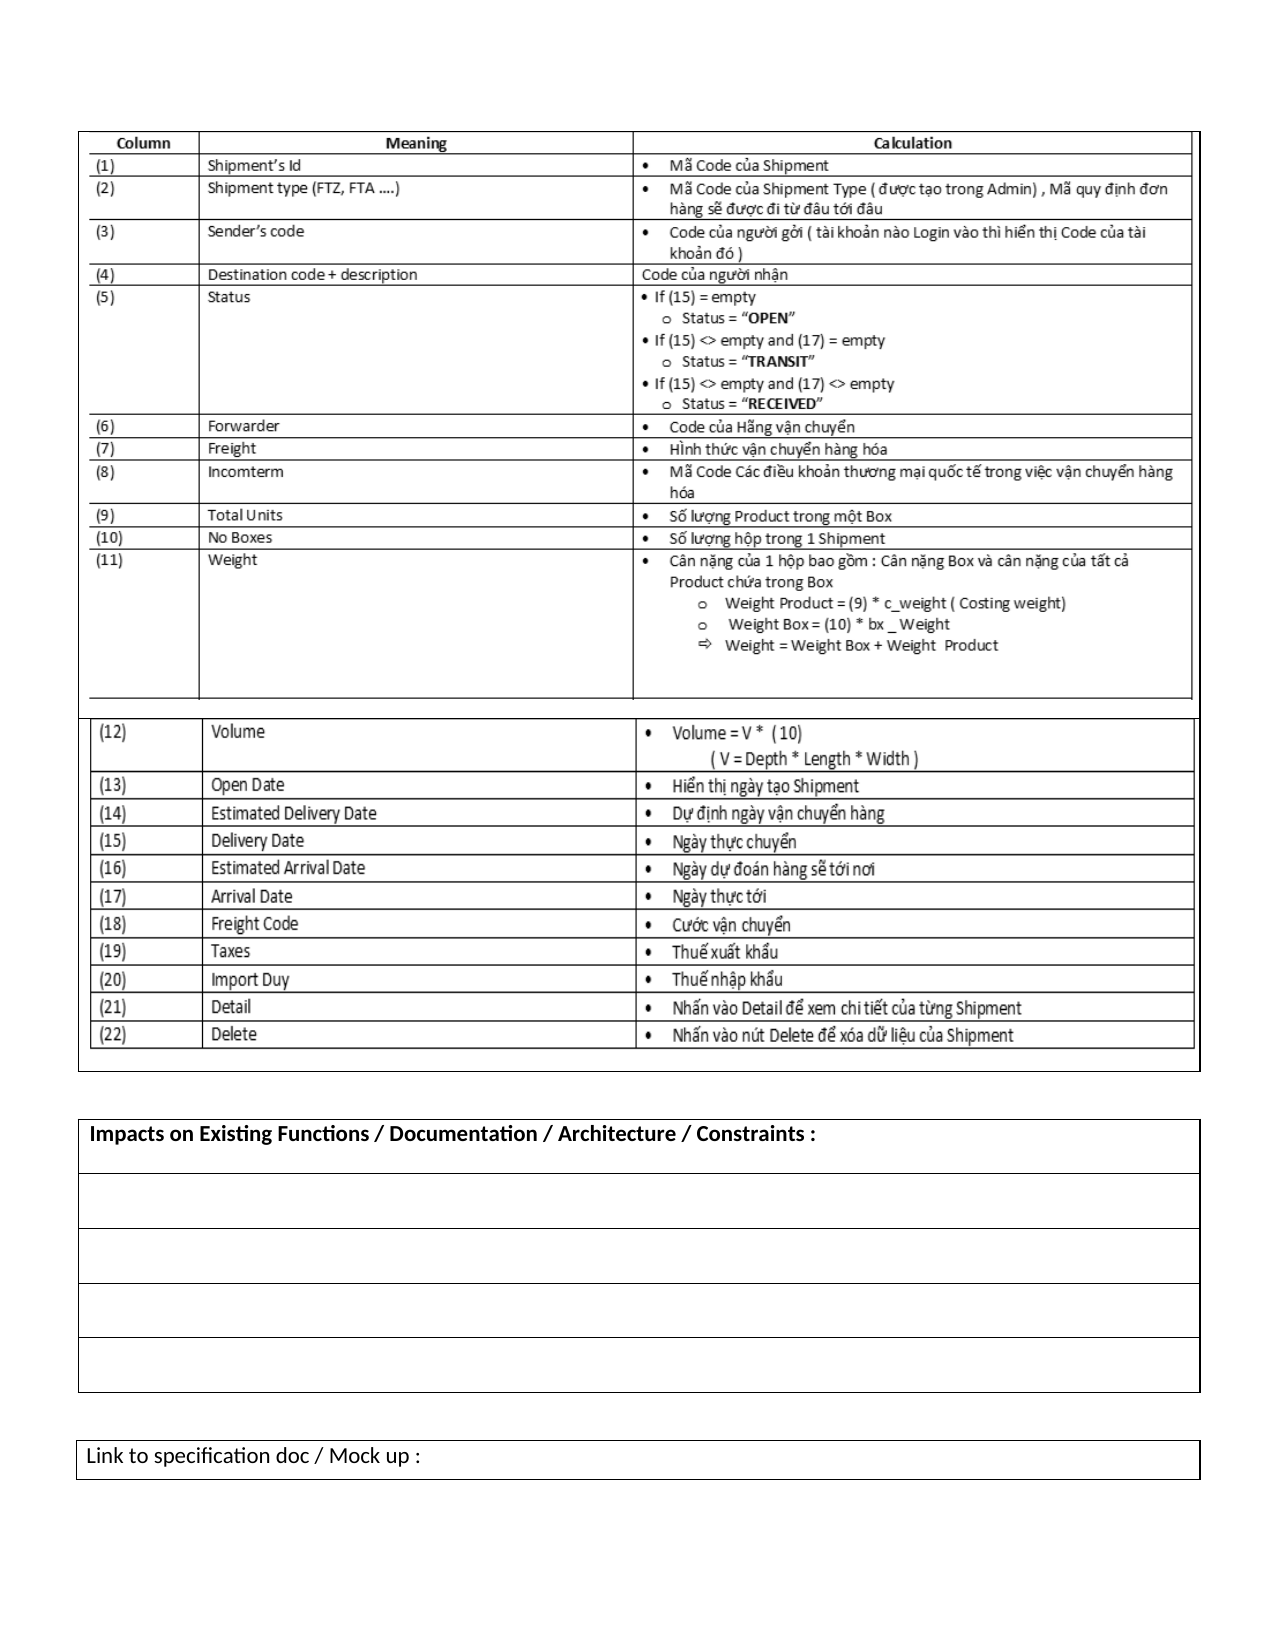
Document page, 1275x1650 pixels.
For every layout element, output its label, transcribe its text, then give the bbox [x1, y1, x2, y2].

table_cell [79, 132, 1199, 718]
picture [89, 719, 1196, 1052]
table_cell [79, 1338, 1199, 1392]
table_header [77, 1441, 1199, 1479]
table_header Impacts on Existing Functions / Documentation / Architecture / Constraints : [79, 1120, 1199, 1173]
picture [89, 132, 1196, 700]
table_cell [79, 1284, 1199, 1337]
table_cell [79, 1174, 1199, 1228]
table_cell [79, 1229, 1199, 1283]
table_cell [79, 719, 1199, 1071]
